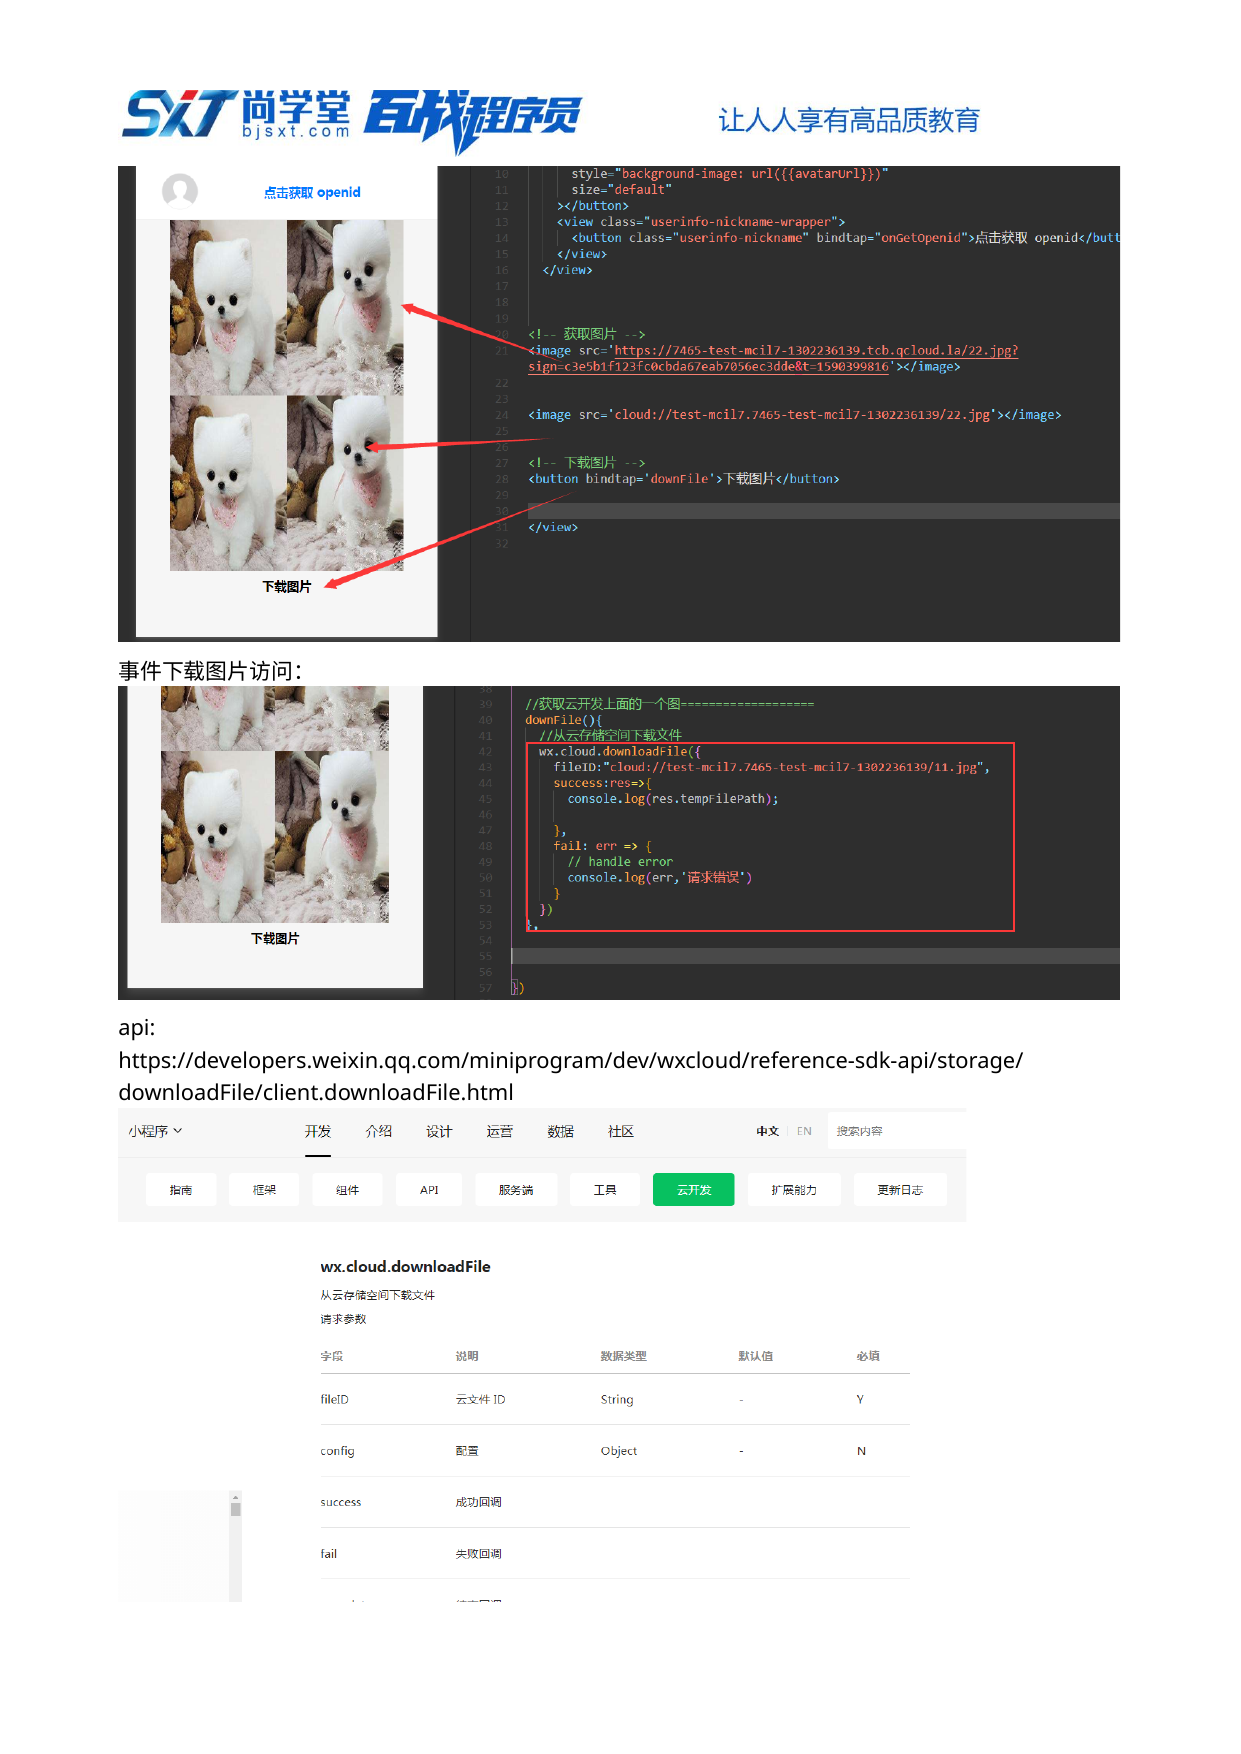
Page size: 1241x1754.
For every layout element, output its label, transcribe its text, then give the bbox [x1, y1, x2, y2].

picture [118, 90, 984, 157]
list https://developers.weixin.qq.com/miniprogram/dev/wxcloud/reference-sdk-api/storage/downloadFile/client.downloadFile.html [118, 1043, 1122, 1108]
list api: [118, 1011, 1122, 1043]
picture [118, 166, 1121, 642]
list 事件下载图片访问： [118, 653, 1122, 686]
picture [118, 686, 1120, 1000]
picture [118, 1108, 967, 1602]
